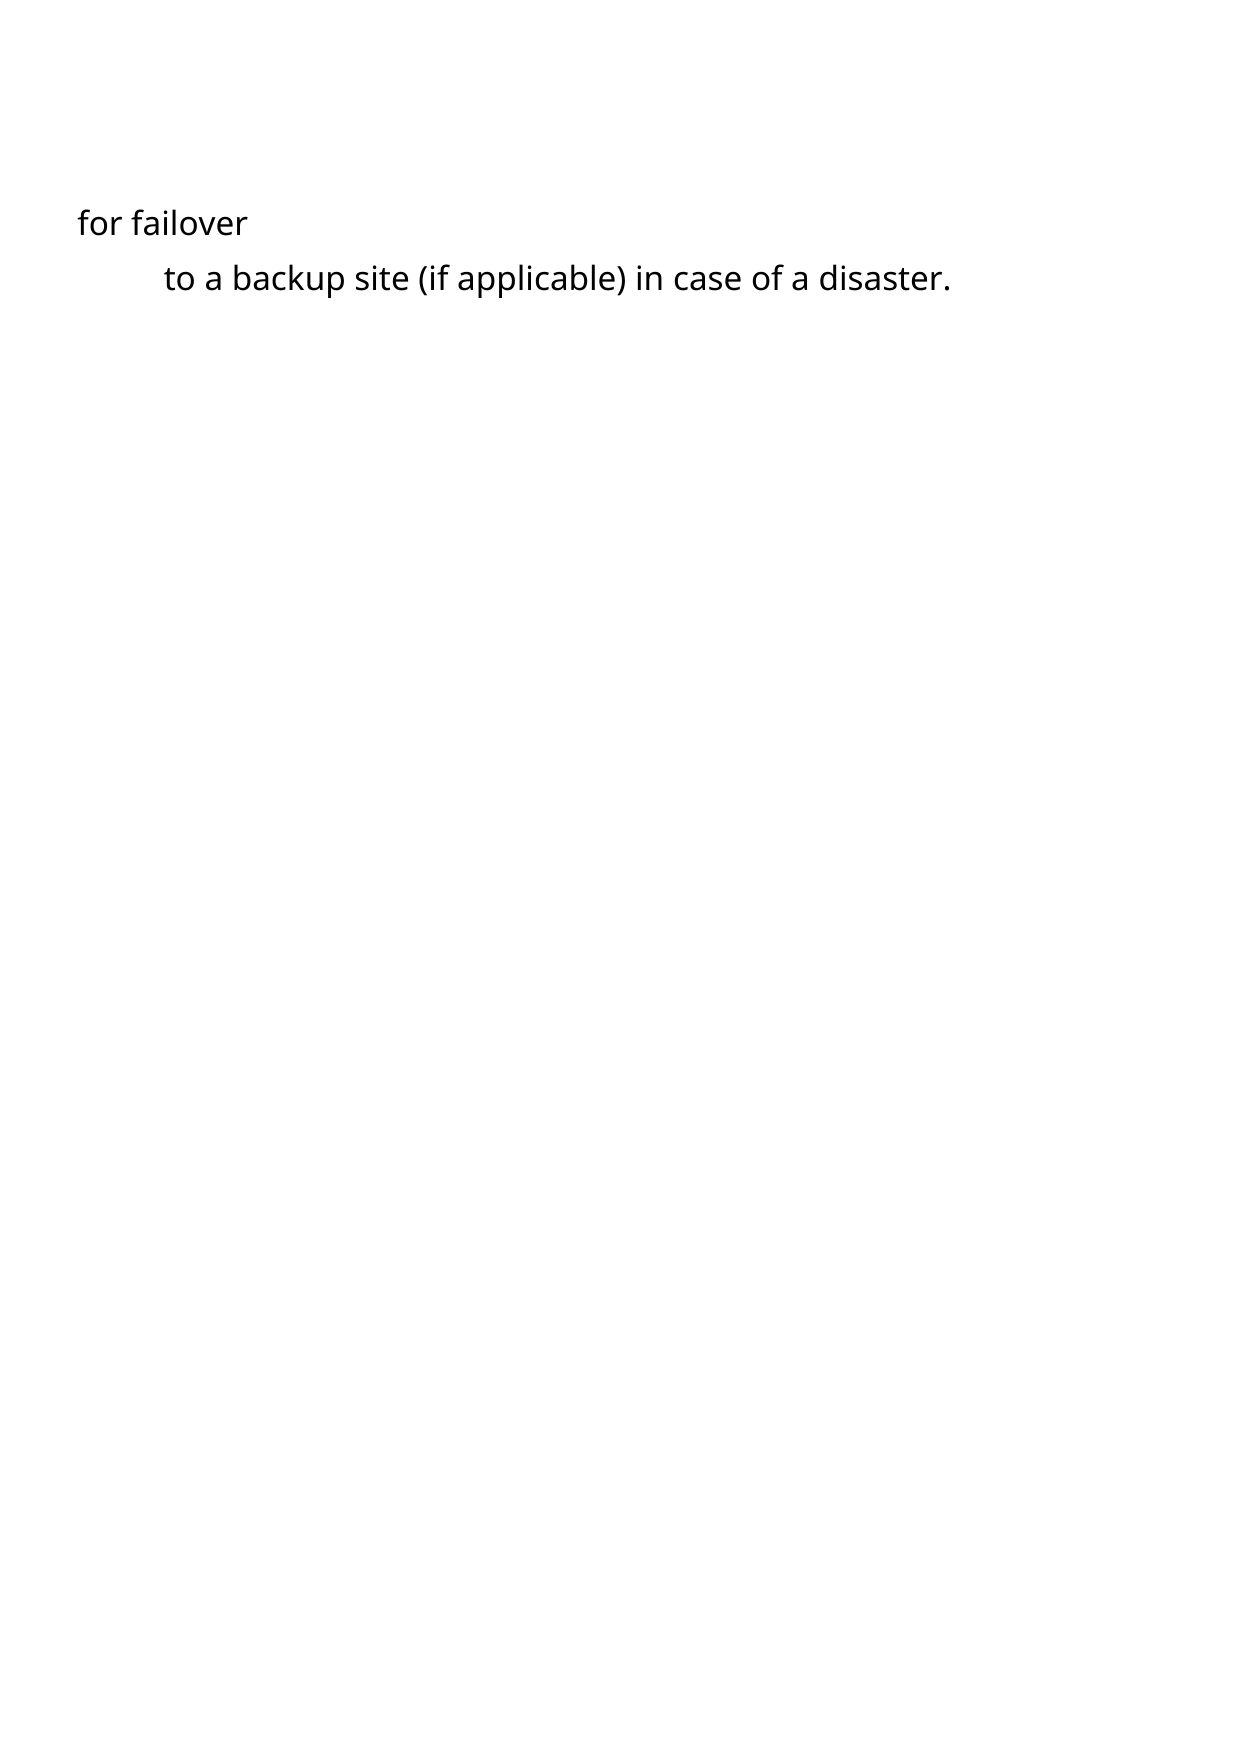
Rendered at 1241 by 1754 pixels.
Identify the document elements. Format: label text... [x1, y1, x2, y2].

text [77, 200, 1090, 245]
text to a backup site (if applicable) in case of a disaster. [77, 255, 1090, 300]
